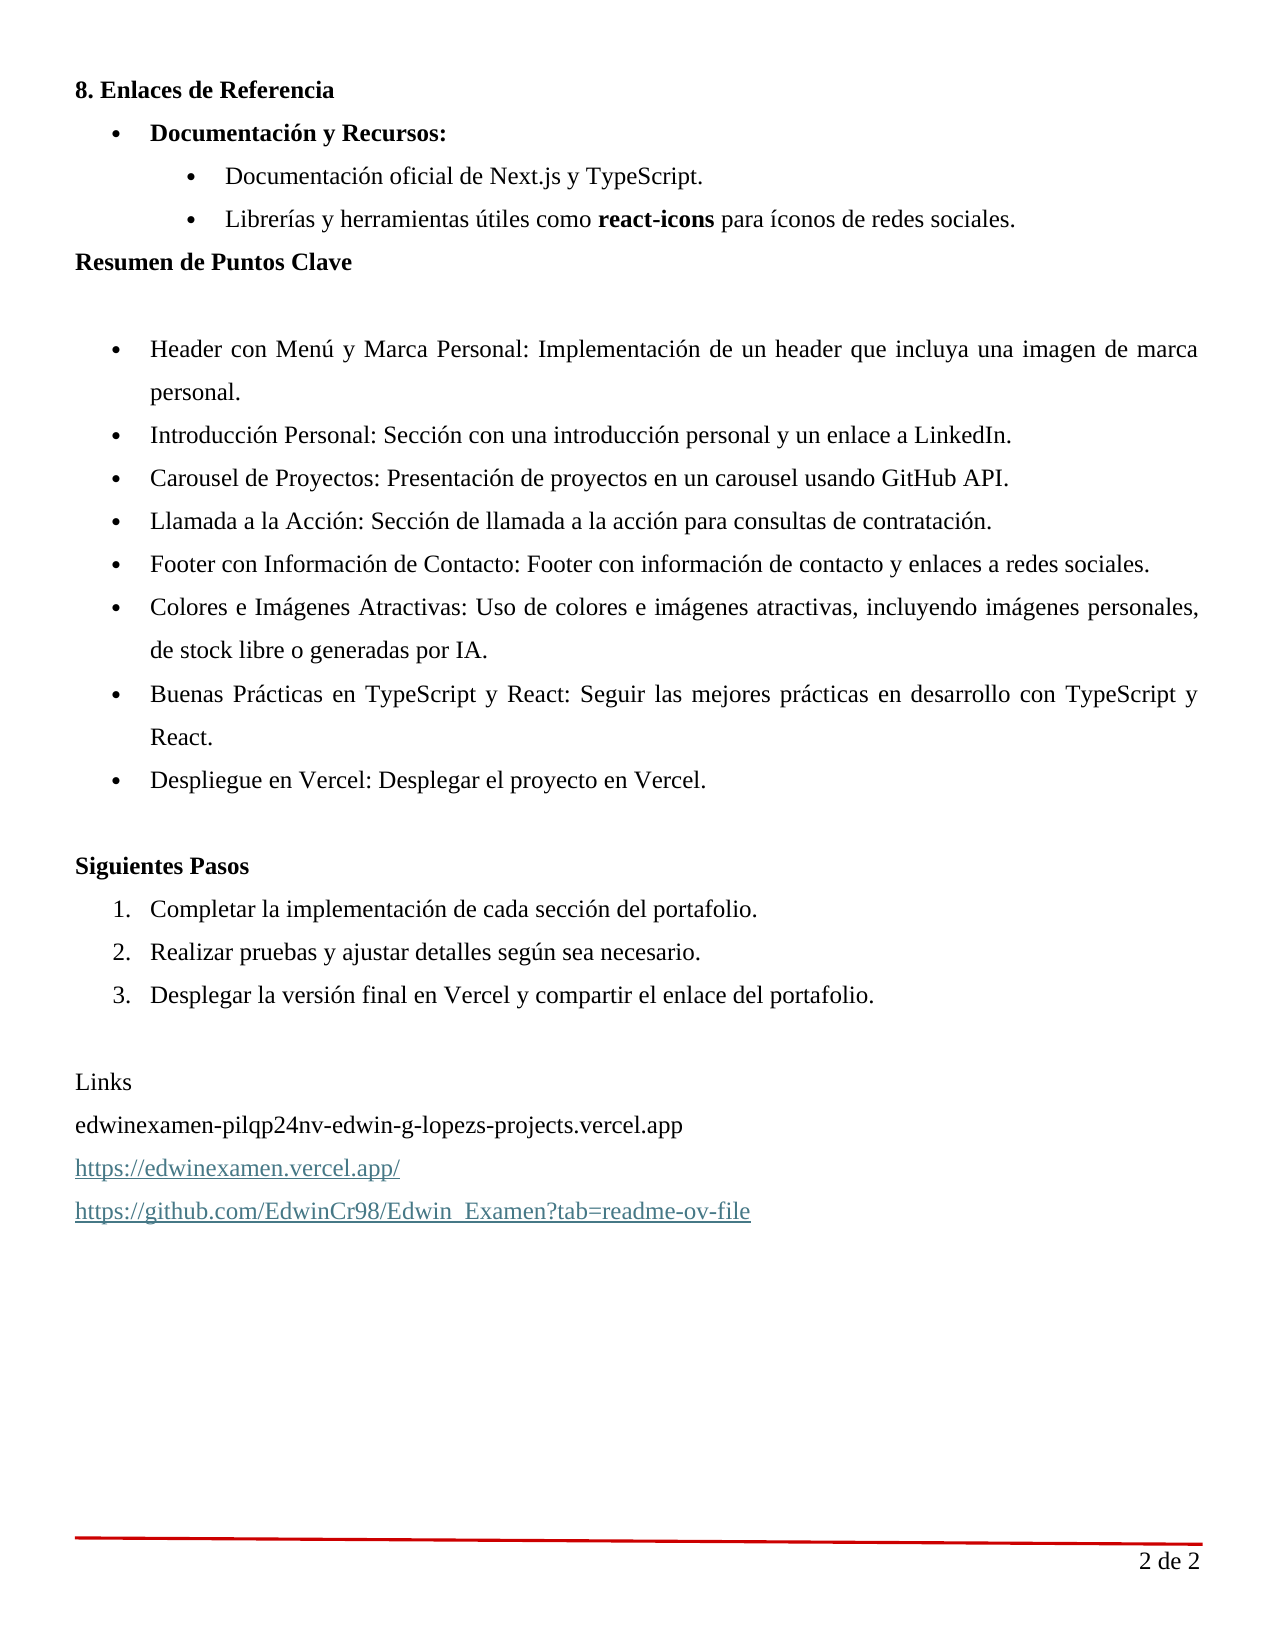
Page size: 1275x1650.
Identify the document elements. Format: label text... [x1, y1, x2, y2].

text Links [75, 1067, 1200, 1096]
text Resumen de Puntos Clave [75, 247, 1200, 276]
list Desplegar la versión final en Vercel y compartir el enlace del portafolio. [112, 981, 1200, 1009]
text edwinexamen-pilqp24nv-edwin-g-lopezs-projects.vercel.app [75, 1110, 1200, 1139]
list Header con Menú y Marca Personal: Implementación de un header que incluya una imagen de marca personal. [112, 334, 1200, 406]
list Colores e Imágenes Atractivas: Uso de colores e imágenes atractivas, incluyendo imágenes personales, de stock libre o generadas por IA. [112, 592, 1200, 664]
list Footer con Información de Contacto: Footer con información de contacto y enlaces a redes sociales. [112, 549, 1200, 578]
text https://edwinexamen.vercel.app/ [75, 1153, 1200, 1182]
text 8. Enlaces de Referencia [75, 75, 1200, 104]
list Carousel de Proyectos: Presentación de proyectos en un carousel usando GitHub API. [112, 463, 1200, 492]
text https://github.com/EdwinCr98/Edwin_Examen?tab=readme-ov-file [75, 1196, 1200, 1225]
list Realizar pruebas y ajustar detalles según sea necesario. [112, 937, 1200, 966]
list Librerías y herramientas útiles como react-icons para íconos de redes sociales. [187, 204, 1200, 233]
text Siguientes Pasos [75, 851, 1200, 880]
list Documentación y Recursos: [112, 118, 1200, 147]
list Completar la implementación de cada sección del portafolio. [112, 894, 1200, 923]
list Introducción Personal: Sección con una introducción personal y un enlace a LinkedIn. [112, 420, 1200, 449]
list Despliegue en Vercel: Desplegar el proyecto en Vercel. [112, 765, 1200, 794]
list Llamada a la Acción: Sección de llamada a la acción para consultas de contratación. [112, 506, 1200, 535]
list Documentación oficial de Next.js y TypeScript. [187, 161, 1200, 190]
list Buenas Prácticas en TypeScript y React: Seguir las mejores prácticas en desarrollo con TypeScript y React. [112, 679, 1200, 751]
